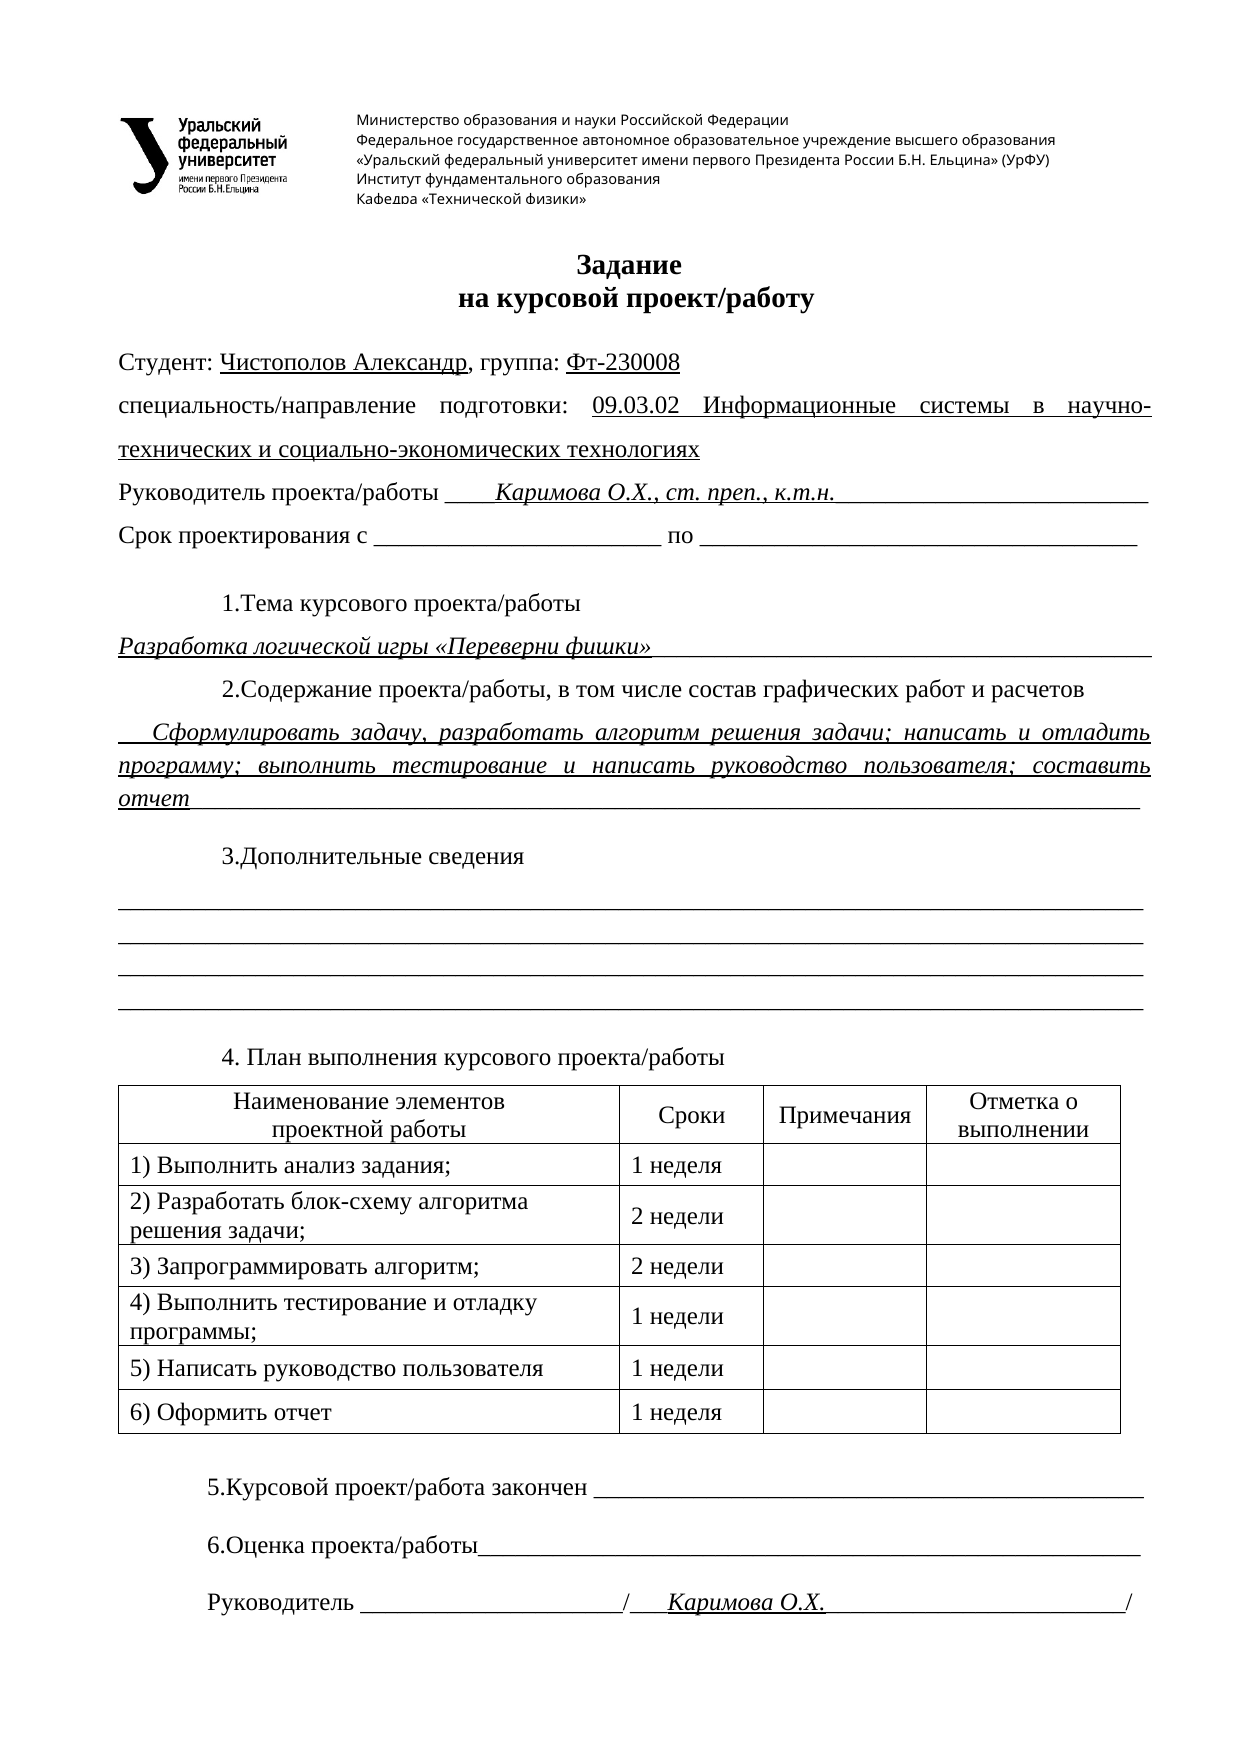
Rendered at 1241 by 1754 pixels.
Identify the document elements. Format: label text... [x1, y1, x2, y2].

text специальность/направление подготовки: 09.03.02 Информационные системы в научно-технических и социально-экономических технологиях [118, 391, 1152, 462]
text Разработка логической игры «Переверни фишки»________________________________________ [118, 631, 1152, 656]
text Сформулировать задачу, разработать алгоритм решения задачи; написать и отладить программу; выполнить тестирование и написать руководство пользователя; составить отчет____________________________________________________________________________ [118, 717, 1152, 812]
table_header Примечания [764, 1086, 926, 1143]
table_cell [927, 1144, 1120, 1185]
table_cell [927, 1245, 1120, 1286]
text Руководитель _____________________/___Каримова О.Х.________________________/ [118, 1587, 1152, 1616]
table_cell 2) Разработать блок-схему алгоритма решения задачи; [119, 1186, 619, 1244]
table_cell 5) Написать руководство пользователя [119, 1346, 619, 1389]
text 1.Тема курсового проекта/работы [118, 588, 1152, 617]
text 3.Дополнительные сведения [118, 841, 1152, 870]
table_cell [927, 1287, 1120, 1344]
text 2.Содержание проекта/работы, в том числе состав графических работ и расчетов [118, 674, 1152, 703]
text 4. План выполнения курсового проекта/работы [118, 1042, 1152, 1070]
table_cell [764, 1346, 926, 1389]
text на курсовой проект/работу [118, 280, 1152, 314]
text Задание [118, 247, 1152, 280]
text Руководитель проекта/работы ____Каримова О.Х., ст. преп., к.т.н._________________________ [118, 477, 1152, 506]
table_cell 1 неделя [620, 1144, 763, 1185]
table_cell [764, 1245, 926, 1286]
table_cell 2 недели [620, 1245, 763, 1286]
text 5.Курсовой проект/работа закончен ____________________________________________ [118, 1472, 1152, 1501]
table_cell 1) Выполнить анализ задания; [119, 1144, 619, 1185]
table_cell 3) Запрограммировать алгоритм; [119, 1245, 619, 1286]
table_cell [764, 1186, 926, 1244]
text ________________________________________________________________________________________________________________________________________________________________________________________________________________________________________________________________________________________________________________________________________ [118, 884, 1152, 1012]
text 6.Оценка проекта/работы_____________________________________________________ [118, 1530, 1152, 1559]
text Студент: Чистополов Александр, группа: Фт-230008 [118, 347, 1152, 376]
table_cell [764, 1144, 926, 1185]
table_cell [764, 1390, 926, 1433]
table_cell 2 недели [620, 1186, 763, 1244]
table_cell 1 неделя [620, 1390, 763, 1433]
picture [101, 97, 306, 212]
table_header Отметка о выполнении [927, 1086, 1120, 1143]
table_cell [764, 1287, 926, 1344]
table_header Наименование элементов проектной работы [119, 1086, 619, 1143]
table_cell [927, 1390, 1120, 1433]
table_cell [927, 1346, 1120, 1389]
table_cell 1 недели [620, 1346, 763, 1389]
table_cell 4) Выполнить тестирование и отладку программы; [119, 1287, 619, 1344]
text Срок проектирования с _______________________ по ___________________________________ [118, 520, 1152, 549]
table_cell [927, 1186, 1120, 1244]
table_header Сроки [620, 1086, 763, 1143]
table_cell 6) Оформить отчет [119, 1390, 619, 1433]
table_cell 1 недели [620, 1287, 763, 1344]
